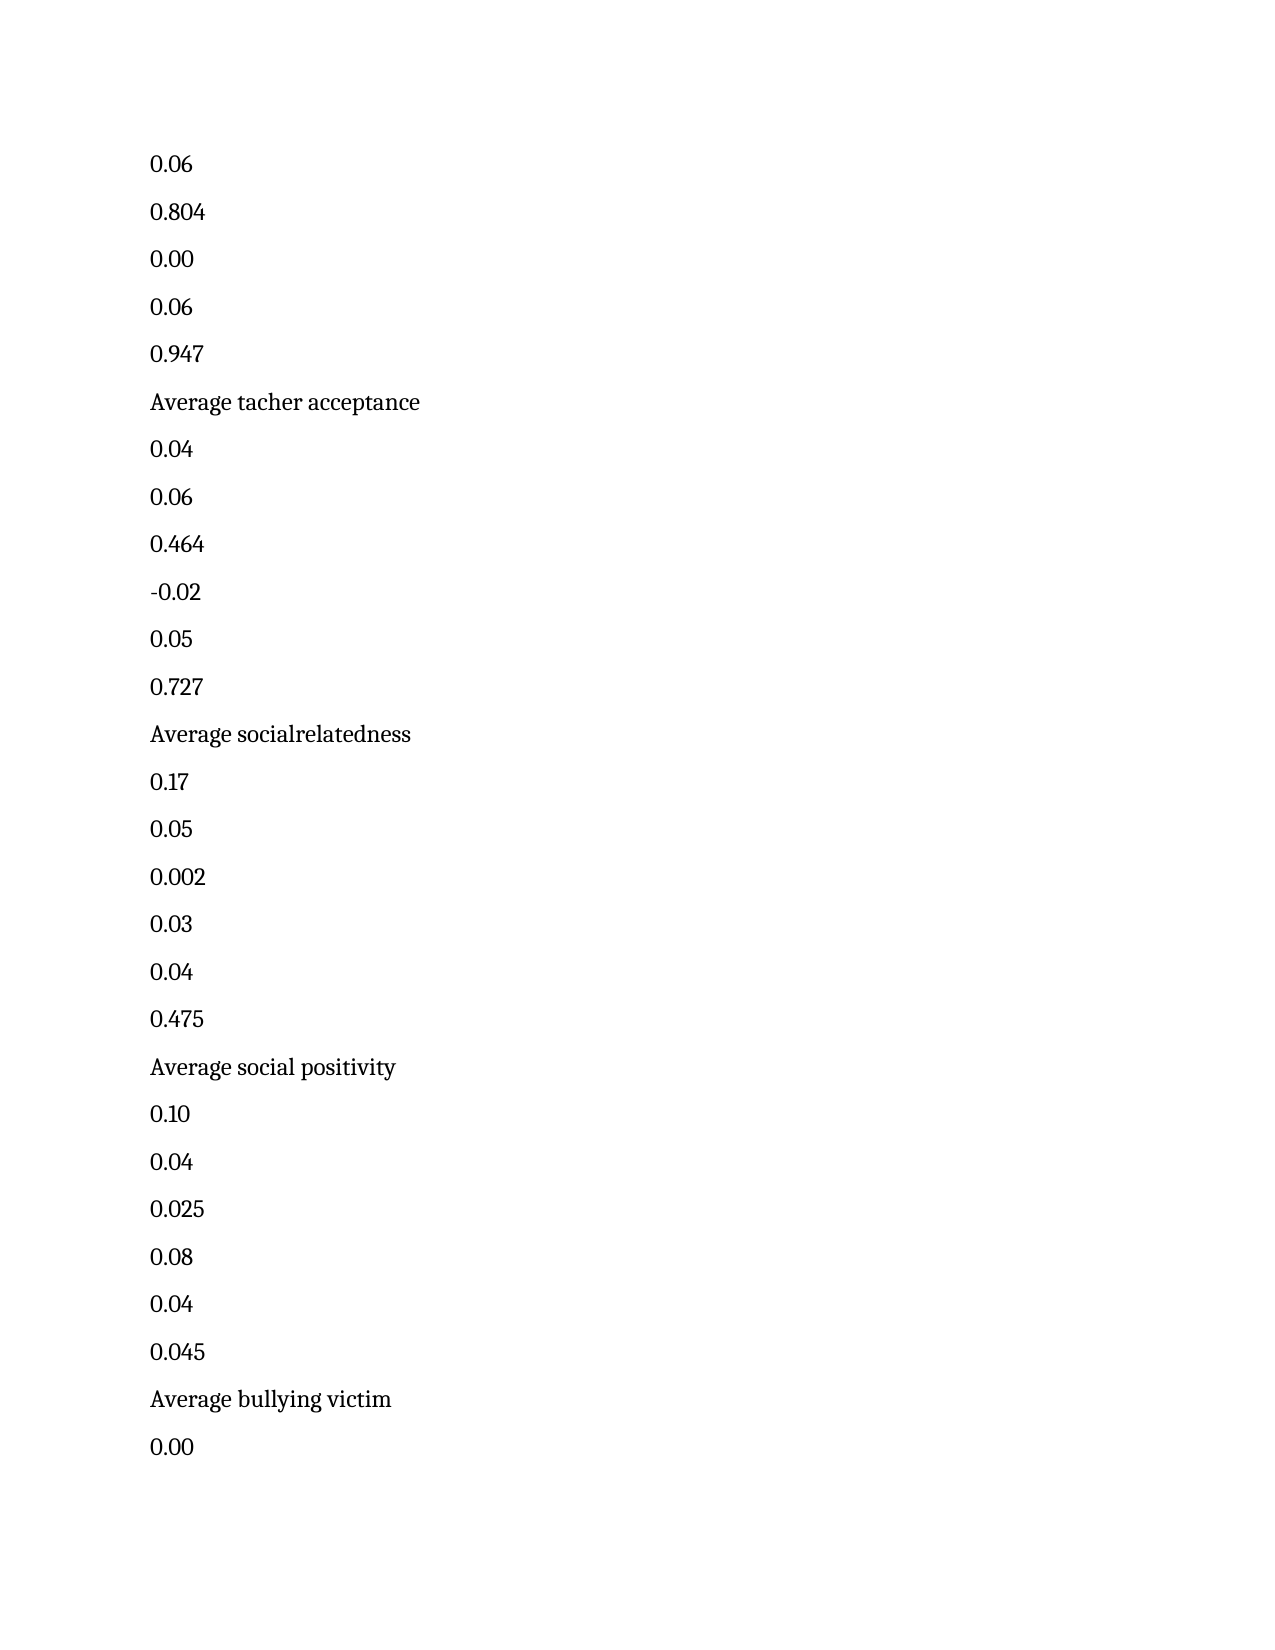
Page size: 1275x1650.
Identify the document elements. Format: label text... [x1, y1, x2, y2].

text -0.02 [150, 577, 1125, 606]
text 0.045 [150, 1337, 1125, 1366]
text 0.06 [150, 292, 1125, 321]
text 0.05 [150, 625, 1125, 654]
text 0.10 [150, 1100, 1125, 1129]
text 0.727 [150, 672, 1125, 701]
text 0.05 [150, 815, 1125, 844]
text 0.06 [150, 482, 1125, 511]
text 0.002 [150, 862, 1125, 891]
text 0.947 [150, 340, 1125, 369]
text 0.04 [150, 957, 1125, 986]
text 0.17 [150, 767, 1125, 796]
text 0.025 [150, 1195, 1125, 1224]
text 0.06 [150, 150, 1125, 179]
text Average bullying victim [150, 1385, 1125, 1414]
text 0.00 [150, 245, 1125, 274]
text 0.03 [150, 910, 1125, 939]
text 0.464 [150, 530, 1125, 559]
text 0.00 [150, 1432, 1125, 1461]
text Average tacher acceptance [150, 387, 1125, 416]
text 0.04 [150, 1147, 1125, 1176]
text Average social positivity [150, 1052, 1125, 1081]
text 0.804 [150, 197, 1125, 226]
text Average socialrelatedness [150, 720, 1125, 749]
text 0.04 [150, 435, 1125, 464]
text 0.475 [150, 1005, 1125, 1034]
text 0.08 [150, 1242, 1125, 1271]
text 0.04 [150, 1290, 1125, 1319]
